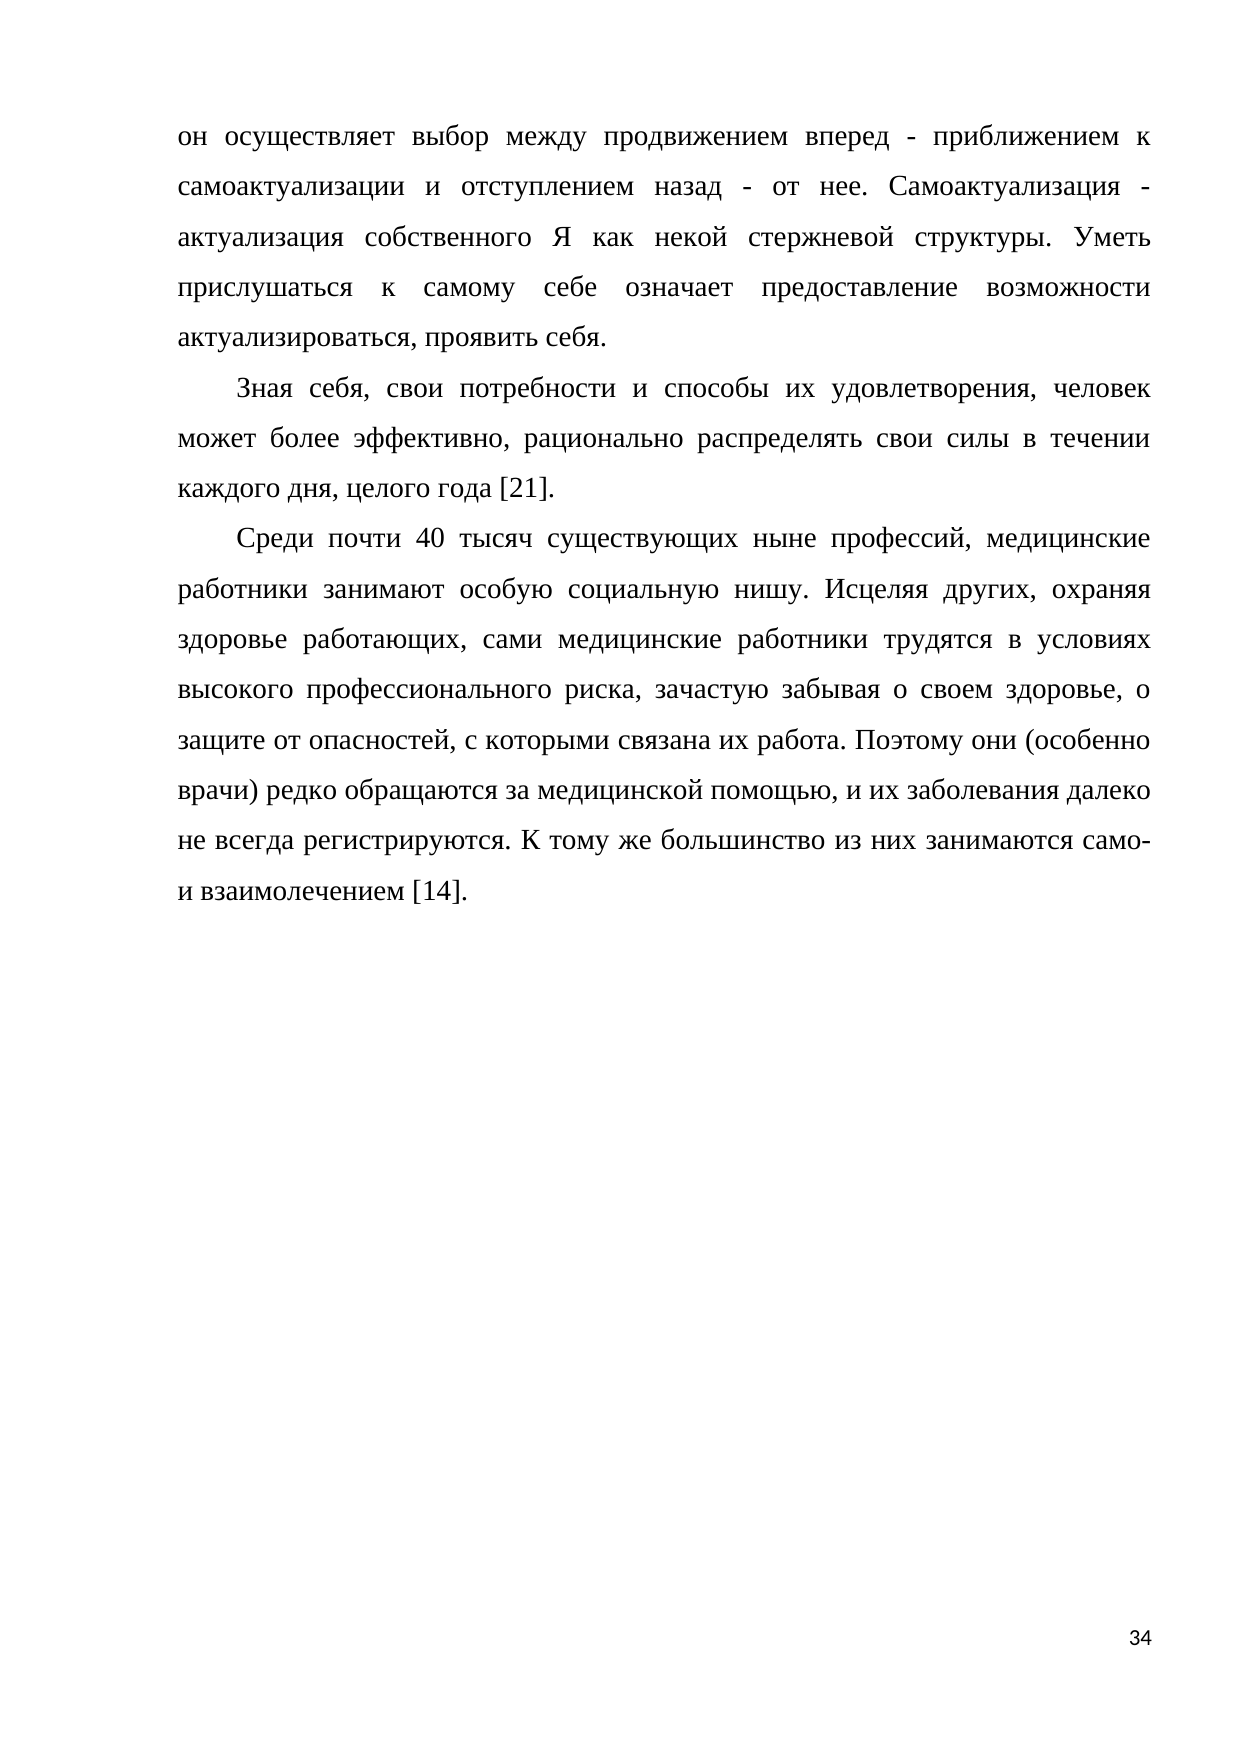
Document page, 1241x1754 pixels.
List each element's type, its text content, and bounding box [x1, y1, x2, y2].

text Зная себя, свои потребности и способы их удовлетворения, человек может более эффективно, рационально распределять свои силы в течении каждого дня, целого года [21]. [177, 370, 1152, 504]
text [177, 118, 1152, 353]
text Среди почти 40 тысяч существующих ныне профессий, медицинские работники занимают особую социальную нишу. Исцеляя других, охраняя здоровье работающих, сами медицинские работники трудятся в условиях высокого профессионального риска, зачастую забывая о своем здоровье, о защите от опасностей, с которыми связана их работа. Поэтому они (особенно врачи) редко обращаются за медицинской помощью, и их заболевания далеко не всегда регистрируются. К тому же большинство из них занимаются само- и взаимолечением [14]. [177, 521, 1152, 906]
